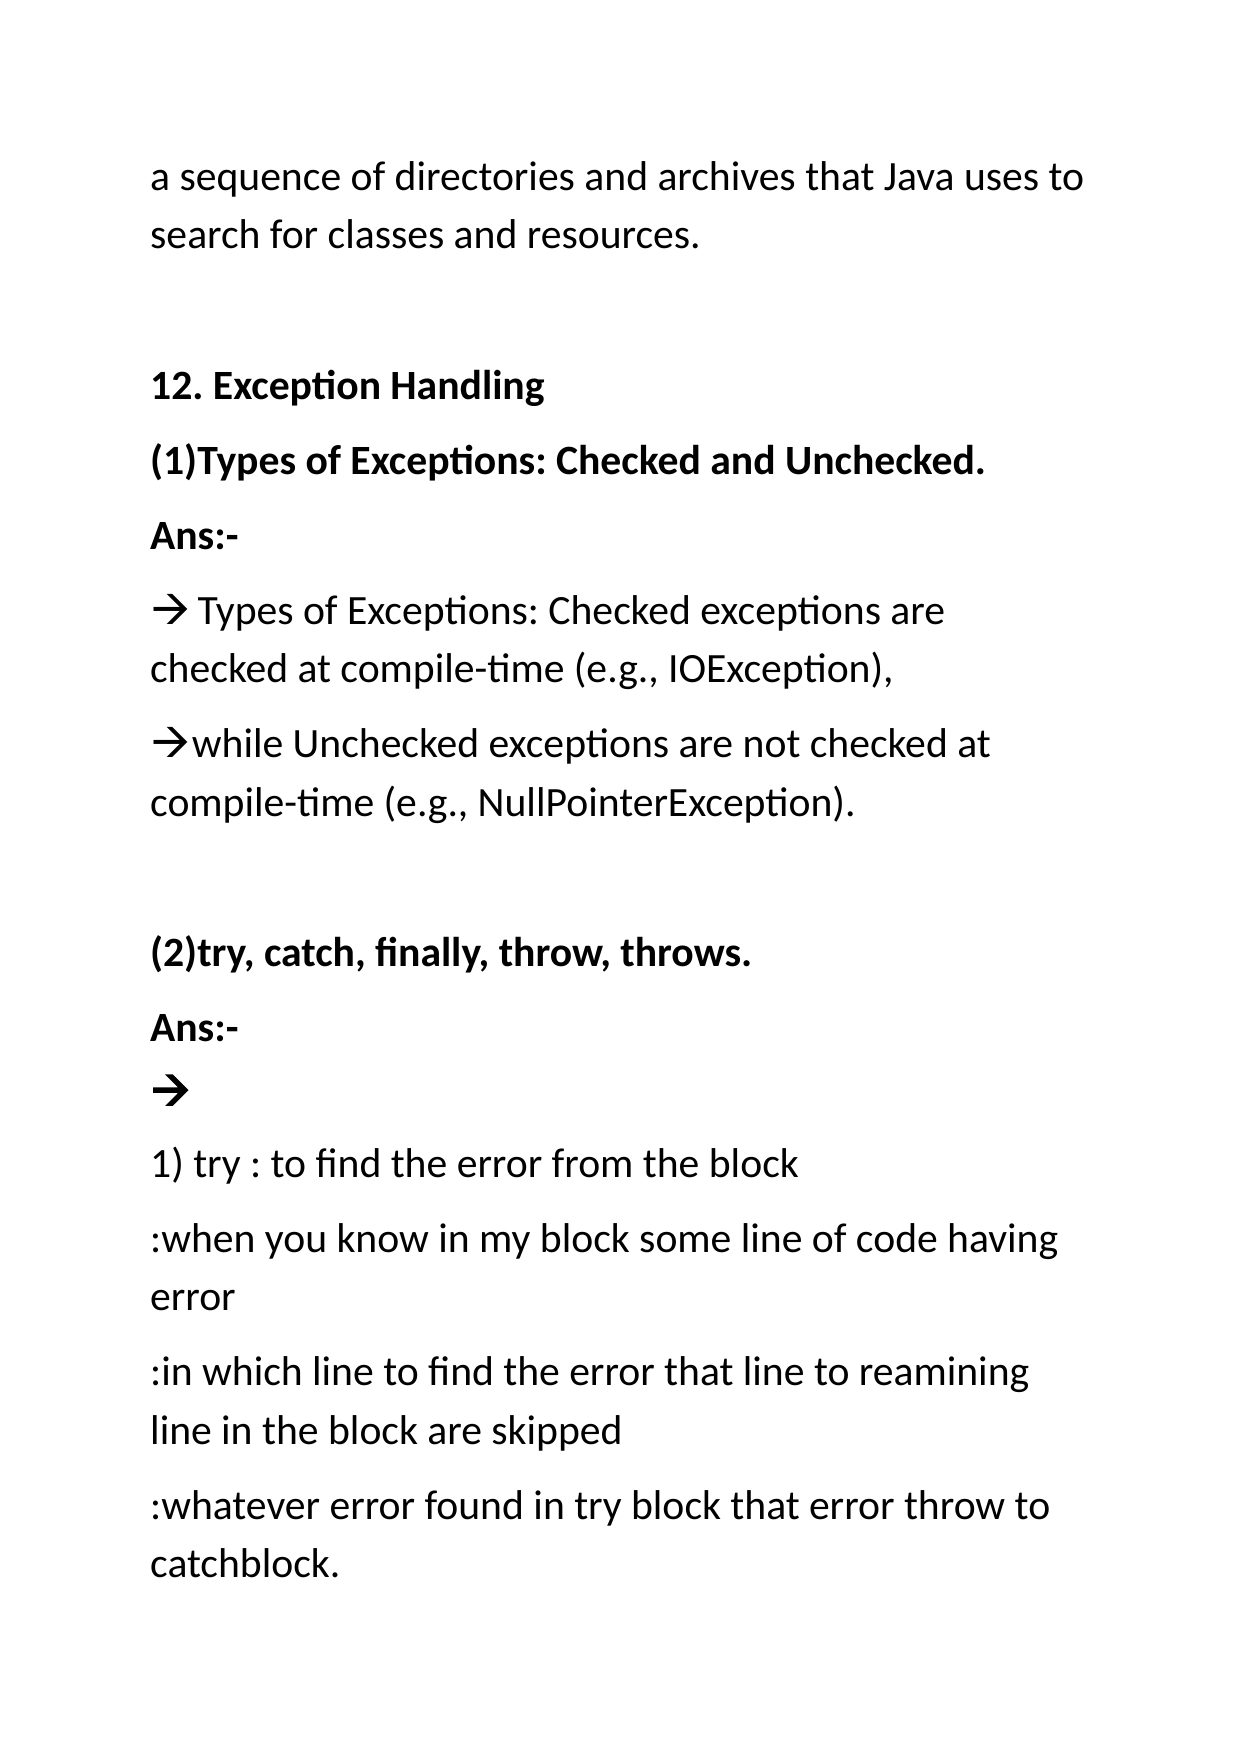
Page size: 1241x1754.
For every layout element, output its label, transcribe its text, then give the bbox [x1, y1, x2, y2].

text :in which line to find the error that line to reamining line in the block are skipped [150, 1345, 1090, 1454]
text :whatever error found in try block that error throw to catchblock. [150, 1479, 1090, 1588]
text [150, 150, 1090, 259]
text Types of Exceptions: Checked exceptions are checked at compile-time (e.g., IOException), [150, 584, 1090, 693]
text 12. Exception Handling [150, 359, 1090, 409]
text Ans:- [150, 1001, 1090, 1052]
text Ans:- [150, 509, 1090, 560]
text :when you know in my block some line of code having error [150, 1212, 1090, 1321]
text (1)Types of Exceptions: Checked and Unchecked. [150, 434, 1090, 484]
text 1) try : to find the error from the block [150, 1137, 1090, 1187]
text while Unchecked exceptions are not checked at compile-time (e.g., NullPointerException). [150, 717, 1090, 827]
text (2)try, catch, finally, throw, throws. [150, 926, 1090, 977]
